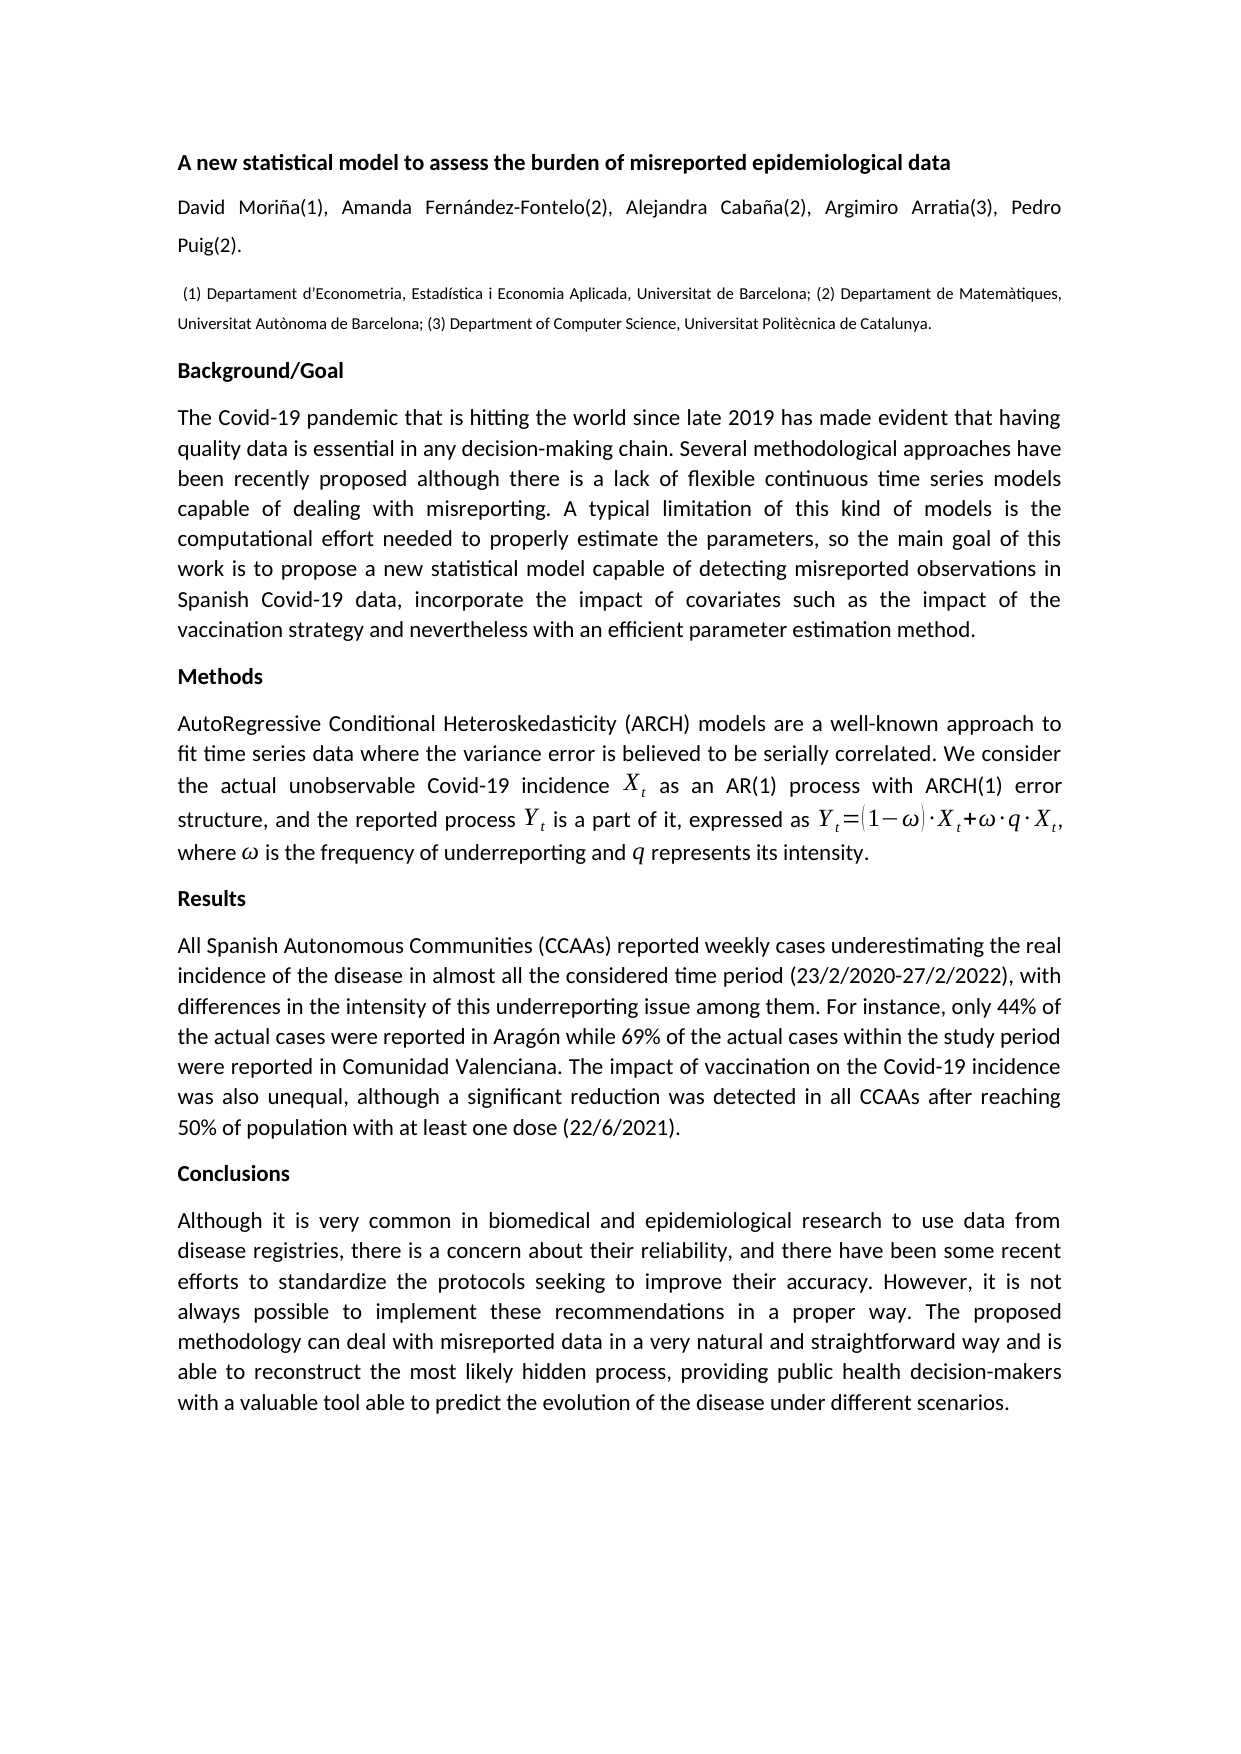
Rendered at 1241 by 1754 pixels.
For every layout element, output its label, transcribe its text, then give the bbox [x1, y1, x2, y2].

text Although it is very common in biomedical and epidemiological research to use data from disease registries, there is a concern about their reliability, and there have been some recent efforts to standardize the protocols seeking to improve their accuracy. However, it is not always possible to implement these recommendations in a proper way. The proposed methodology can deal with misreported data in a very natural and straightforward way and is able to reconstruct the most likely hidden process, providing public health decision-makers with a valuable tool able to predict the evolution of the disease under different scenarios. [177, 1206, 1063, 1416]
text AutoRegressive Conditional Heteroskedasticity (ARCH) models are a well-known approach to fit time series data where the variance error is believed to be serially correlated. We consider the actual unobservable Covid-19 incidence as an AR(1) process with ARCH(1) error structure, and the reported process is a part of it, expressed as , where is the frequency of underreporting and represents its intensity. [177, 709, 1063, 866]
text Conclusions [177, 1159, 1063, 1187]
text David Moriña(1), Amanda Fernández-Fontelo(2), Alejandra Cabaña(2), Argimiro Arratia(3), Pedro Puig(2). [177, 194, 1063, 258]
text All Spanish Autonomous Communities (CCAAs) reported weekly cases underestimating the real incidence of the disease in almost all the considered time period (23/2/2020-27/2/2022), with differences in the intensity of this underreporting issue among them. For instance, only 44% of the actual cases were reported in Aragón while 69% of the actual cases within the study period were reported in Comunidad Valenciana. The impact of vaccination on the Covid-19 incidence was also unequal, although a significant reduction was detected in all CCAAs after reaching 50% of population with at least one dose (22/6/2021). [177, 931, 1063, 1141]
text A new statistical model to assess the burden of misreported epidemiological data [177, 148, 1063, 176]
text Results [177, 884, 1063, 912]
text Methods [177, 662, 1063, 690]
text Background/Goal [177, 357, 1063, 384]
text The Covid-19 pandemic that is hitting the world since late 2019 has made evident that having quality data is essential in any decision-making chain. Several methodological approaches have been recently proposed although there is a lack of flexible continuous time series models capable of dealing with misreporting. A typical limitation of this kind of models is the computational effort needed to properly estimate the parameters, so the main goal of this work is to propose a new statistical model capable of detecting misreported observations in Spanish Covid-19 data, incorporate the impact of covariates such as the impact of the vaccination strategy and nevertheless with an efficient parameter estimation method. [177, 403, 1063, 643]
text (1) Departament d’Econometria, Estadística i Economia Aplicada, Universitat de Barcelona; (2) Departament de Matemàtiques, Universitat Autònoma de Barcelona; (3) Department of Computer Science, Universitat Politècnica de Catalunya. [177, 283, 1063, 334]
